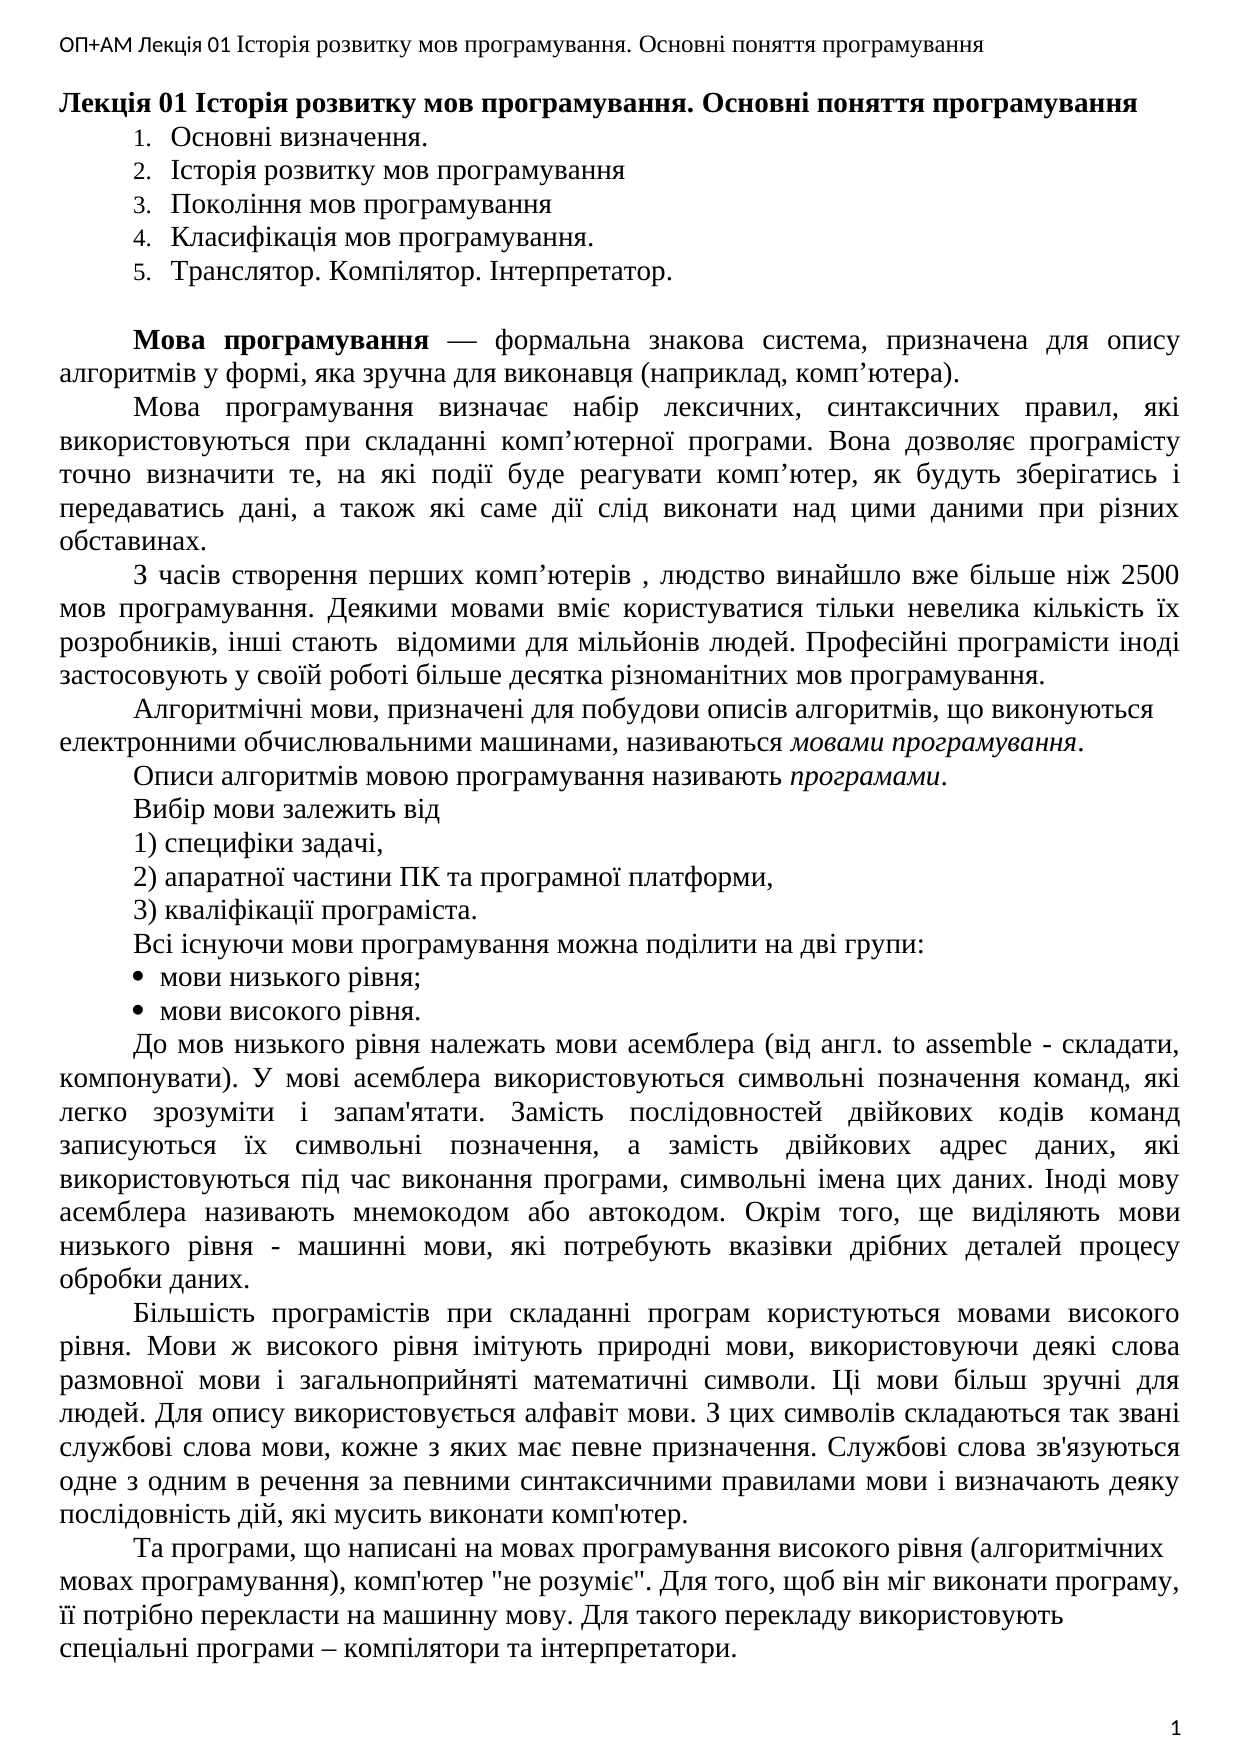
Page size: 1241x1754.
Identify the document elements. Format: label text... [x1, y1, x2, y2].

text мови низького рівня; [59, 959, 1181, 993]
text Та програми, що написані на мовах програмування високого рівня (алгоритмічних мовах програмування), комп'ютер "не розуміє". Для того, щоб він міг виконати програму, її потрібно перекласти на машинну мову. Для такого перекладу використовують спеціальні програми – компілятори та інтерпретатори. [59, 1530, 1181, 1664]
text 1) специфіки задачі, [59, 825, 1181, 859]
list Транслятор. Компілятор. Інтерпретатор. [133, 253, 1181, 286]
list До мов низького рівня належать мови асемблера (від англ. to assemble - складати, компонувати). У мові асемблера використовуються символьні позначення команд, які легко зрозуміти і запам'ятати. Замість послідовностей двійкових кодів команд записуються їх символьні позначення, а замість двійкових адрес даних, які використовуються під час виконання програми, символьні імена цих даних. Іноді мову асемблера називають мнемокодом або автокодом. Окрім того, ще виділяють мови низького рівня - машинні мови, які потребують вказівки дрібних деталей процесу обробки даних. [59, 1027, 1181, 1295]
list Класифікація мов програмування. [133, 219, 1181, 253]
text Алгоритмічні мови, призначені для побудови описів алгоритмів, що виконуються електронними обчислювальними машинами, називаються мовами програмування. [59, 691, 1181, 758]
text мови високого рівня. [59, 993, 1181, 1027]
list Мова програмування — формальна знакова система, призначена для опису алгоритмів у формі, яка зручна для виконавця (наприклад, комп’ютера). [59, 322, 1181, 389]
text З часів створення перших комп’ютерів , людство винайшло вже більше ніж 2500 мов програмування. Деякими мовами вміє користуватися тільки невелика кількість їх розробників, інші стають відомими для мільйонів людей. Професійні програмісти іноді застосовують у своїй роботі більше десятка різноманітних мов програмування. [59, 557, 1181, 691]
text 2) апаратної частини ПК та програмної платформи, [59, 859, 1181, 892]
list Мова програмування визначає набір лексичних, синтаксичних правил, які використовуються при складанні комп’ютерної програми. Вона дозволяє програмісту точно визначити те, на які події буде реагувати комп’ютер, як будуть зберігатись і передаватись дані, а також які саме дії слід виконати над цими даними при різних обставинах. [59, 389, 1181, 557]
list Покоління мов програмування [133, 186, 1181, 219]
text Більшість програмістів при складанні програм користуються мовами високого рівня. Мови ж високого рівня імітують природні мови, використовуючи деякі слова размовної мови і загальноприйняті математичні символи. Ці мови більш зручні для людей. Для опису використовується алфавіт мови. З цих символів складаються так звані службові слова мови, кожне з яких має певне призначення. Службові слова зв'язуються одне з одним в речення за певними синтаксичними правилами мови і визначають деяку послідовність дій, які мусить виконати комп'ютер. [59, 1295, 1181, 1530]
list Історія розвитку мов програмування [133, 152, 1181, 186]
text Лекція 01 Історія розвитку мов програмування. Основні поняття програмування [59, 85, 1181, 119]
text 3) кваліфікації програміста. [59, 892, 1181, 926]
list Основні визначення. [133, 119, 1181, 152]
text Всі існуючи мови програмування можна поділити на дві групи: [59, 926, 1181, 959]
text Вибір мови залежить від [59, 792, 1181, 825]
text Описи алгоритмів мовою програмування називають програмами. [59, 758, 1181, 792]
